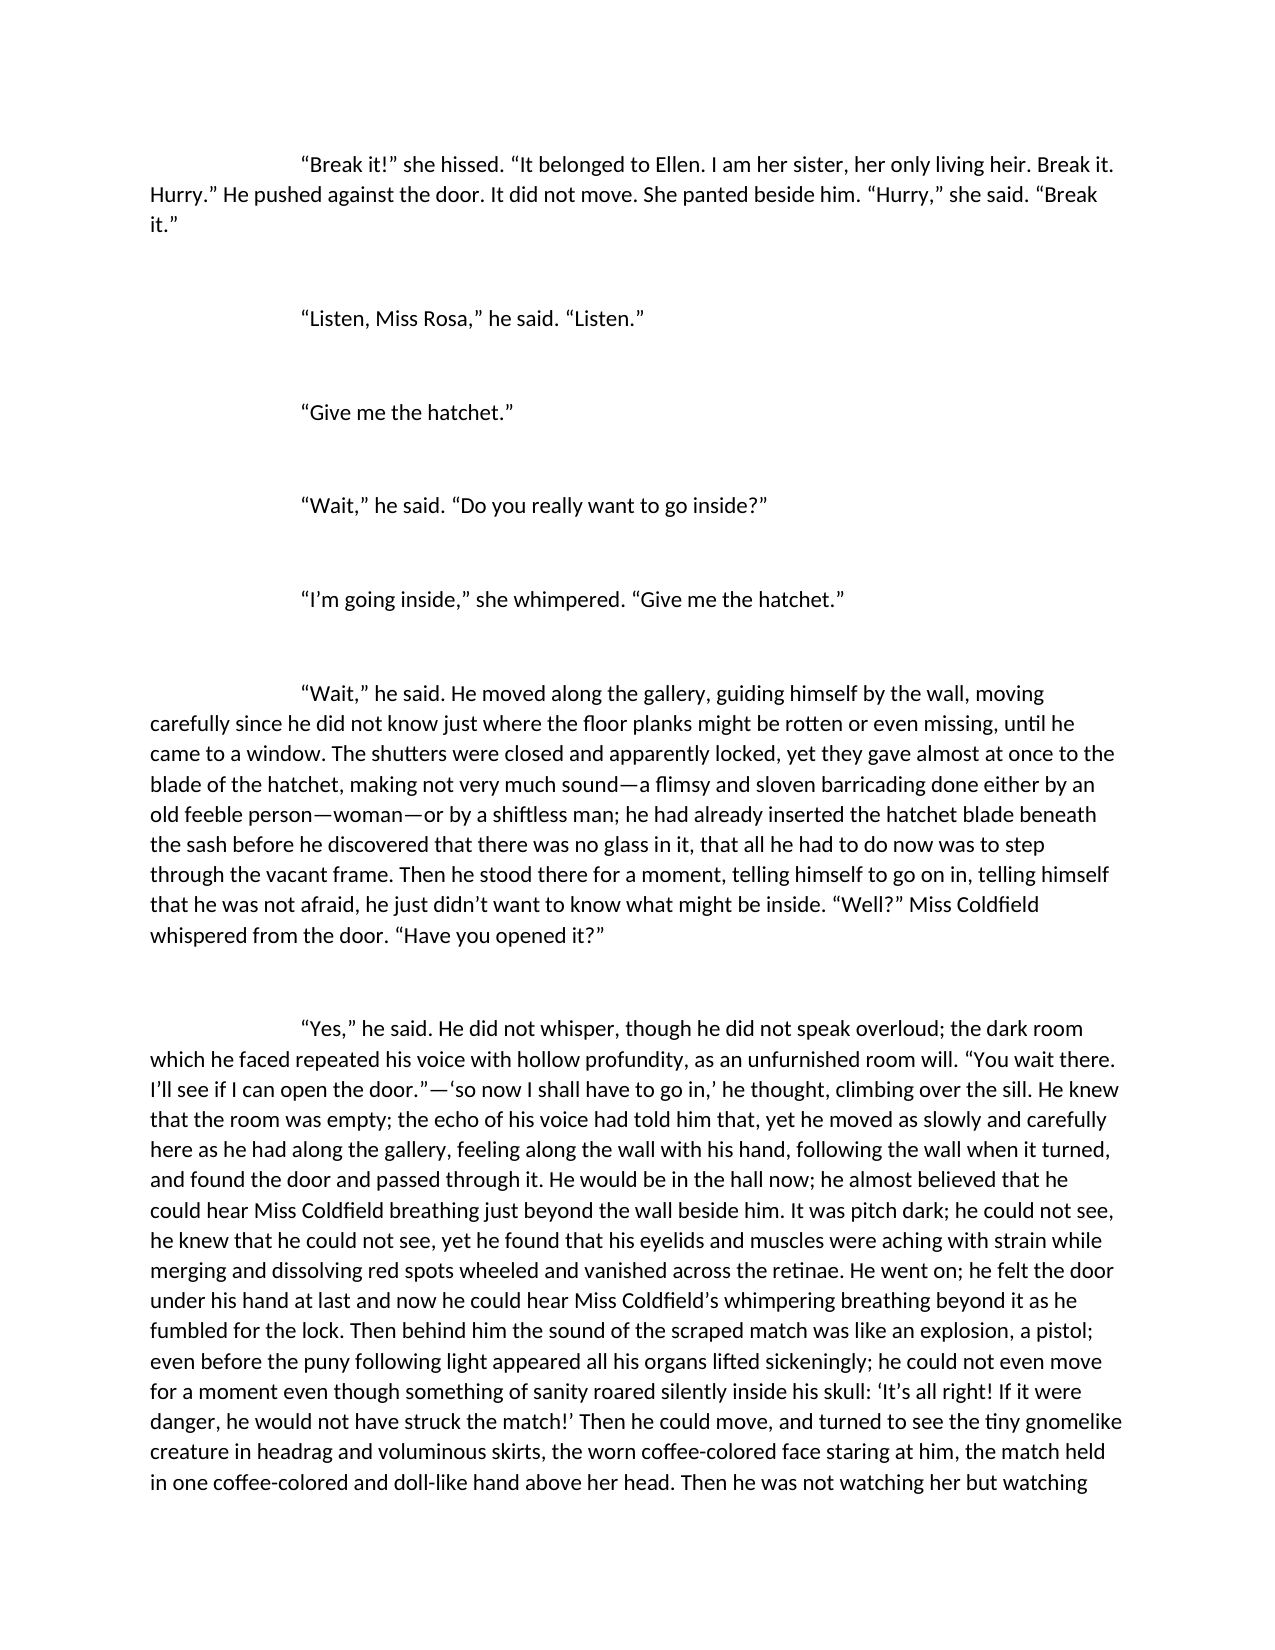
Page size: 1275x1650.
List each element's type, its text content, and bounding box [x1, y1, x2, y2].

text “I’m going inside,” she whimpered. “Give me the hatchet.” [150, 585, 1125, 613]
text “Listen, Miss Rosa,” he said. “Listen.” [150, 304, 1125, 332]
text “Wait,” he said. “Do you really want to go inside?” [150, 492, 1125, 520]
text “Break it!” she hissed. “It belonged to Ellen. I am her sister, her only living heir. Break it. Hurry.” He pushed against the door. It did not move. She panted beside him. “Hurry,” she said. “Break it.” [150, 150, 1125, 238]
text “Give me the hatchet.” [150, 398, 1125, 426]
text “Wait,” he said. He moved along the gallery, guiding himself by the wall, moving carefully since he did not know just where the floor planks might be rotten or even missing, until he came to a window. The shutters were closed and apparently locked, yet they gave almost at once to the blade of the hatchet, making not very much sound—a flimsy and sloven barricading done either by an old feeble person—woman—or by a shiftless man; he had already inserted the hatchet blade beneath the sash before he discovered that there was no glass in it, that all he had to do now was to step through the vacant frame. Then he stood there for a moment, telling himself to go on in, telling himself that he was not afraid, he just didn’t want to know what might be inside. “Well?” Miss Coldfield whispered from the door. “Have you opened it?” [150, 679, 1125, 949]
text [150, 1014, 1125, 1496]
